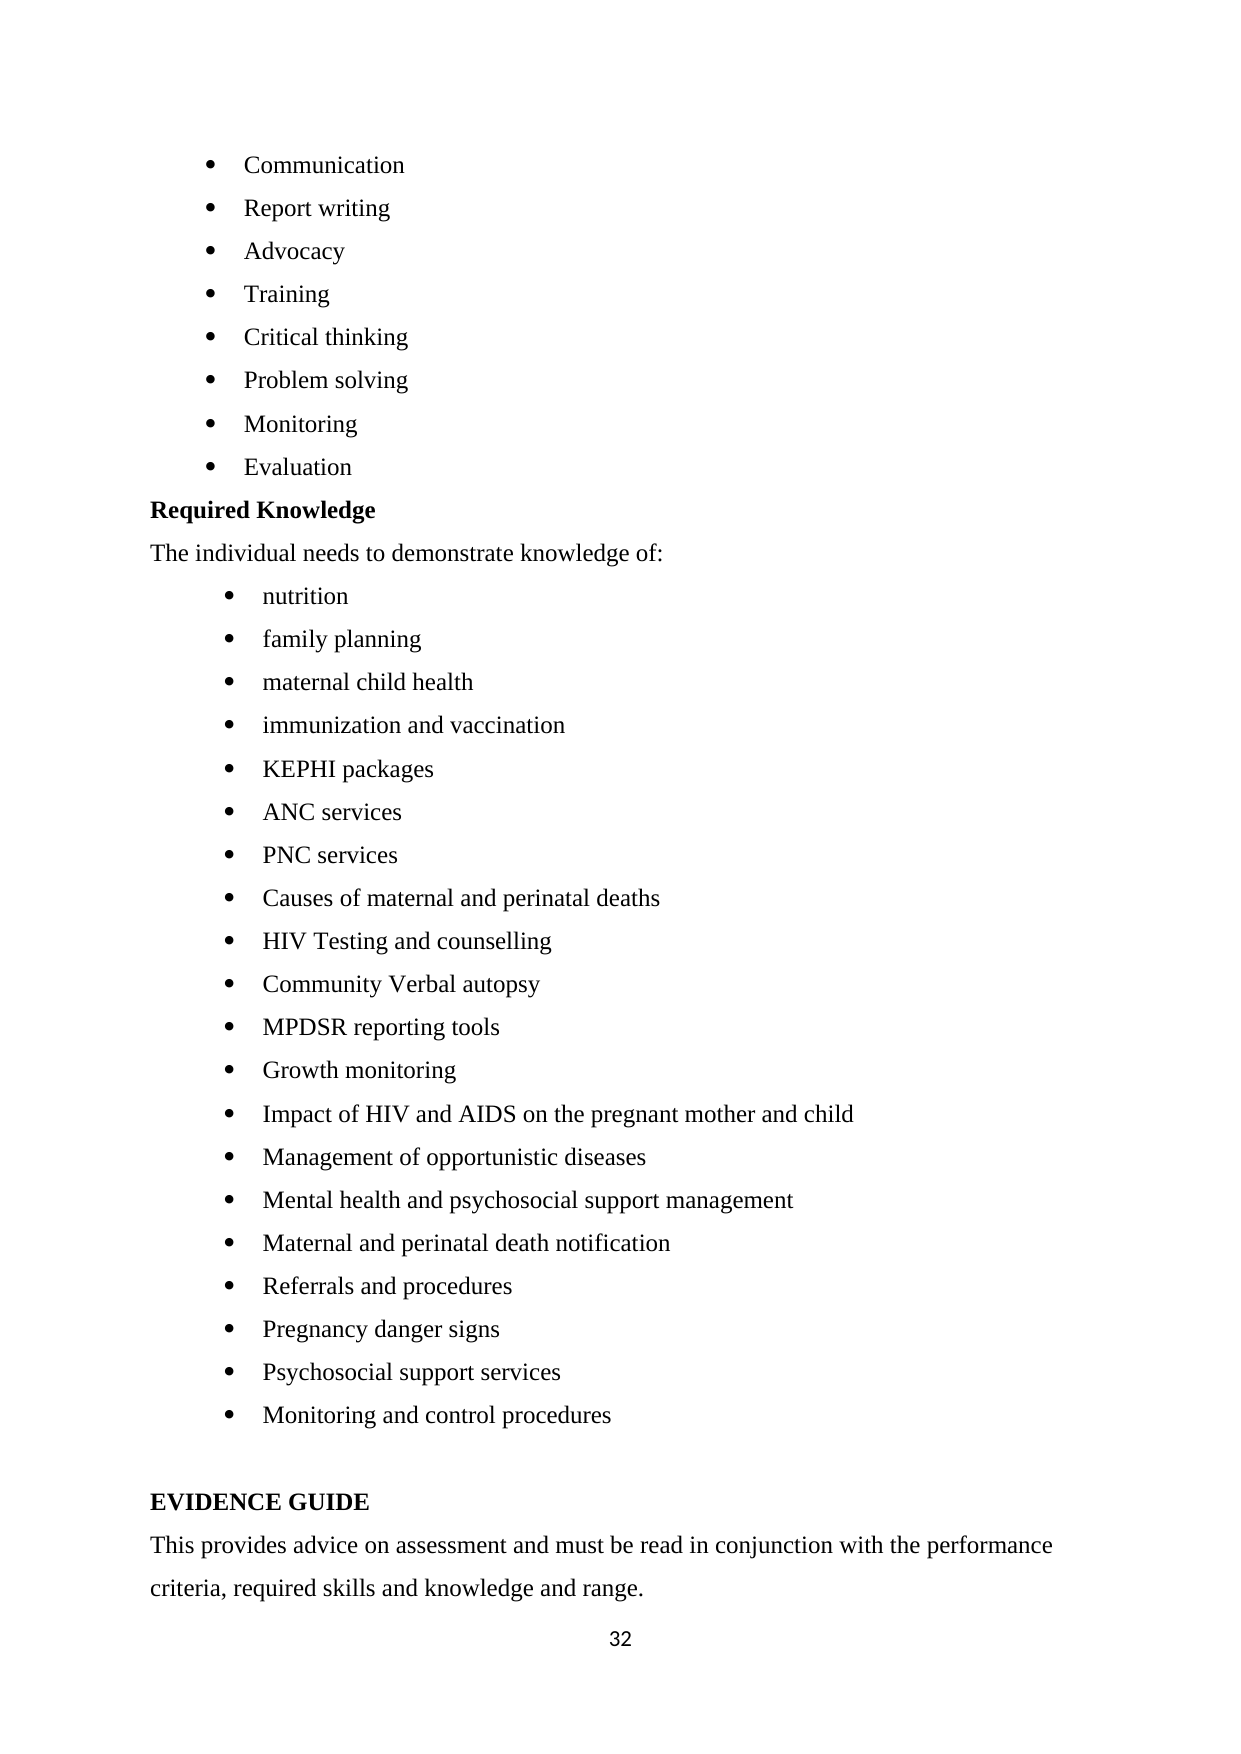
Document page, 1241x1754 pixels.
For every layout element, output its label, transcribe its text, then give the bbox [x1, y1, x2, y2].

list ANC services [225, 797, 1090, 826]
text EVIDENCE GUIDE [150, 1487, 1090, 1516]
list maternal child health [225, 667, 1090, 696]
list Growth monitoring [225, 1056, 1090, 1084]
list immunization and vaccination [225, 711, 1090, 739]
list Report writing [206, 193, 1090, 222]
list HIV Testing and counselling [225, 926, 1090, 955]
list Causes of maternal and perinatal deaths [225, 883, 1090, 912]
list Problem solving [206, 366, 1090, 394]
list Referrals and procedures [225, 1271, 1090, 1300]
list Monitoring [206, 409, 1090, 437]
list Psychosocial support services [225, 1357, 1090, 1386]
text The individual needs to demonstrate knowledge of: [150, 538, 1090, 567]
list MPDSR reporting tools [225, 1012, 1090, 1041]
list Community Verbal autopsy [225, 969, 1090, 998]
list Training [206, 279, 1090, 308]
list Management of opportunistic diseases [225, 1142, 1090, 1171]
list family planning [225, 624, 1090, 653]
list KEPHI packages [225, 754, 1090, 782]
list Evaluation [206, 452, 1090, 481]
list Critical thinking [206, 322, 1090, 351]
list Impact of HIV and AIDS on the pregnant mother and child [225, 1099, 1090, 1127]
list Communication [206, 150, 1090, 179]
list nutrition [225, 581, 1090, 610]
list Mental health and psychosocial support management [225, 1185, 1090, 1214]
text Required Knowledge [150, 495, 1090, 524]
text This provides advice on assessment and must be read in conjunction with the performance criteria, required skills and knowledge and range. [150, 1530, 1090, 1602]
list Advocacy [206, 236, 1090, 265]
list Monitoring and control procedures [225, 1401, 1090, 1429]
list PNC services [225, 840, 1090, 869]
list Pregnancy danger signs [225, 1314, 1090, 1343]
list Maternal and perinatal death notification [225, 1228, 1090, 1257]
